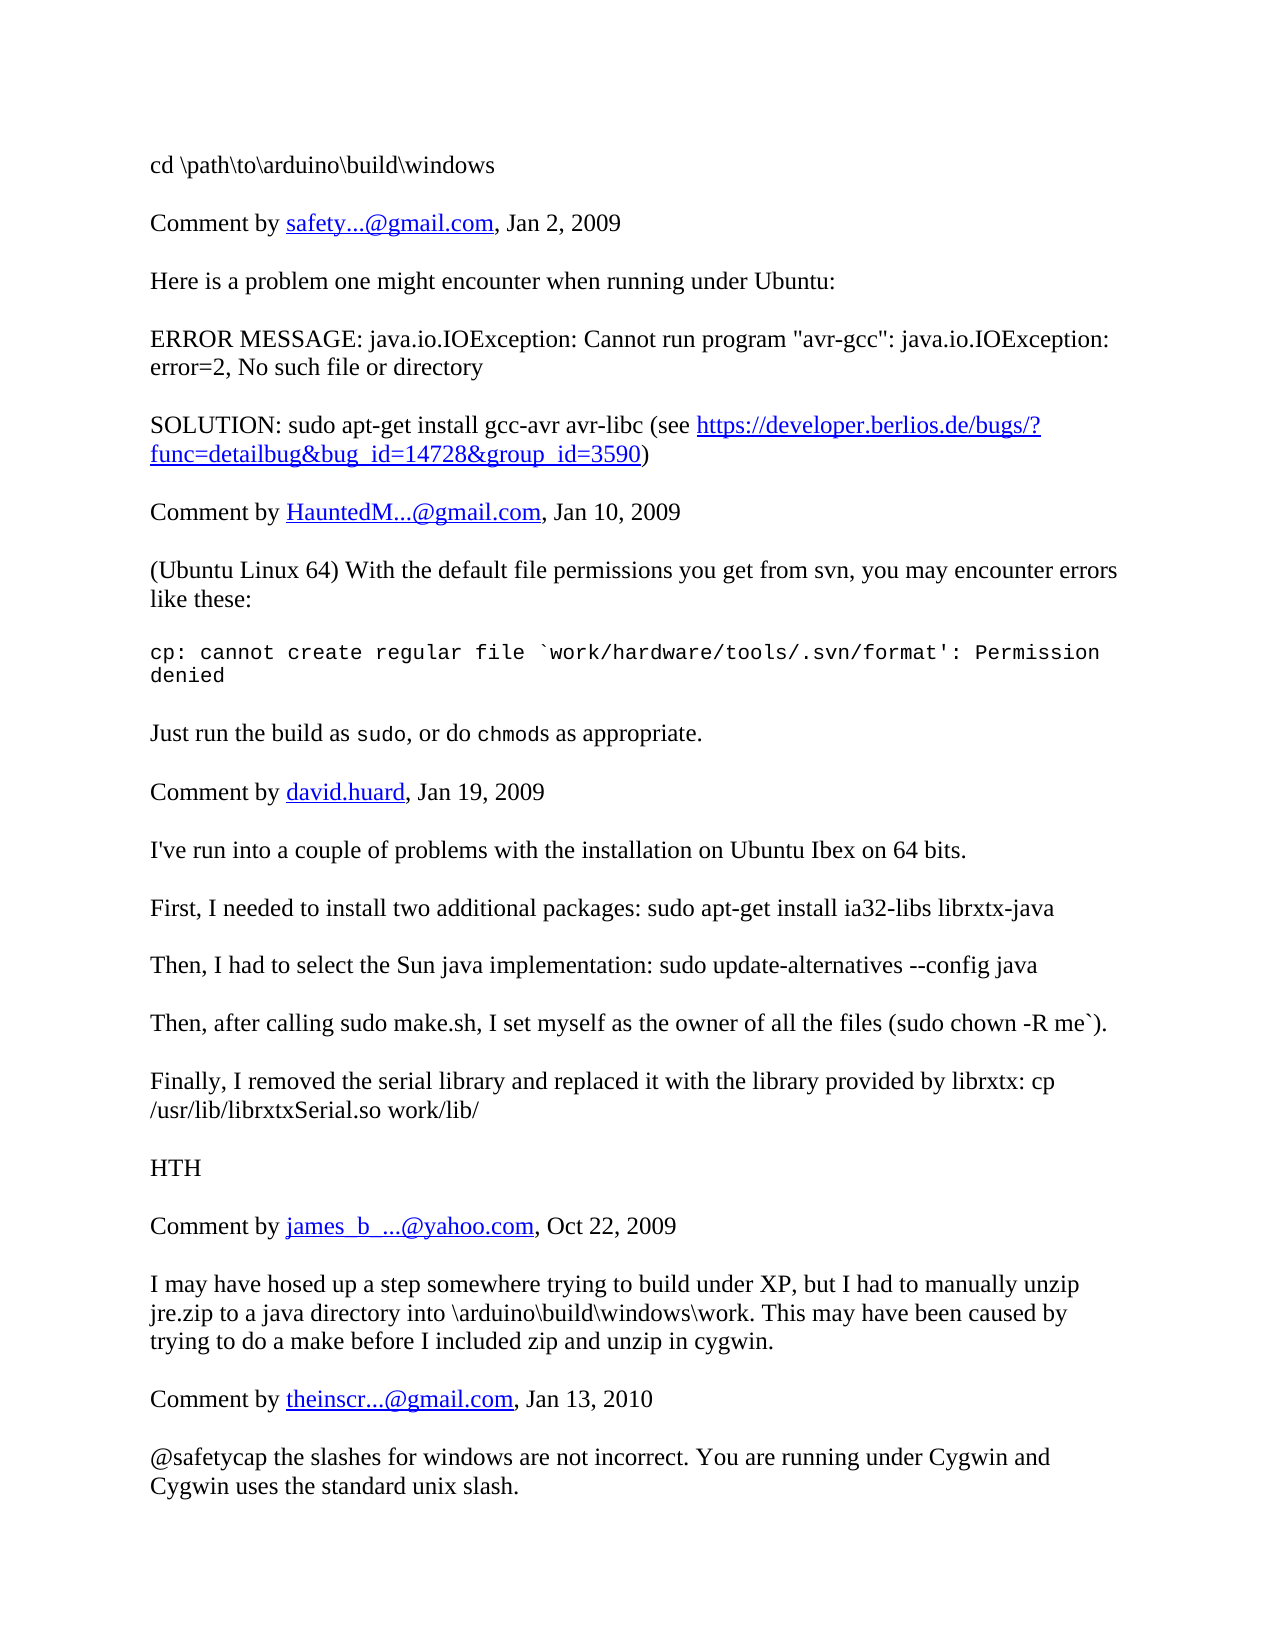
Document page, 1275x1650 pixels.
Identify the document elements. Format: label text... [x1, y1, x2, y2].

text cp: cannot create regular file `work/hardware/tools/.svn/format': Permission denied [150, 642, 1125, 689]
text Comment by james_b_...@yahoo.com, Oct 22, 2009 [150, 1211, 1125, 1240]
text First, I needed to install two additional packages: sudo apt-get install ia32-libs librxtx-java [150, 893, 1125, 921]
text Just run the build as sudo, or do chmods as appropriate. [150, 718, 1125, 748]
text Then, I had to select the Sun java implementation: sudo update-alternatives --config java [150, 951, 1125, 979]
text Finally, I removed the serial library and replaced it with the library provided by librxtx: cp /usr/lib/librxtxSerial.so work/lib/ [150, 1066, 1125, 1124]
text Comment by david.huard, Jan 19, 2009 [150, 777, 1125, 806]
text Comment by theinscr...@gmail.com, Jan 13, 2010 [150, 1384, 1125, 1413]
text (Ubuntu Linux 64) With the default file permissions you get from svn, you may encounter errors like these: [150, 555, 1125, 612]
text I may have hosed up a step somewhere trying to build under XP, but I had to manually unzip jre.zip to a java directory into \arduino\build\windows\work. This may have been caused by trying to do a make before I included zip and unzip in cygwin. [150, 1269, 1125, 1355]
text Here is a problem one might encounter when running under Ubuntu: [150, 266, 1125, 294]
text I've run into a couple of problems with the installation on Ubuntu Ibex on 64 bits. [150, 835, 1125, 863]
text ERROR MESSAGE: java.io.IOException: Cannot run program "avr-gcc": java.io.IOException: error=2, No such file or directory [150, 324, 1125, 381]
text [150, 208, 1125, 237]
text cd \path\to\arduino\build\windows [150, 150, 1125, 179]
text SOLUTION: sudo apt-get install gcc-avr avr-libc (see https://developer.berlios.de/bugs/?func=detailbug&bug_id=14728&group_id=3590) [150, 410, 1125, 468]
text HTH [150, 1153, 1125, 1182]
text Comment by HauntedM...@gmail.com, Jan 10, 2009 [150, 497, 1125, 526]
text Then, after calling sudo make.sh, I set myself as the owner of all the files (sudo chown -R me`). [150, 1008, 1125, 1037]
text @safetycap the slashes for windows are not incorrect. You are running under Cygwin and Cygwin uses the standard unix slash. [150, 1442, 1125, 1500]
